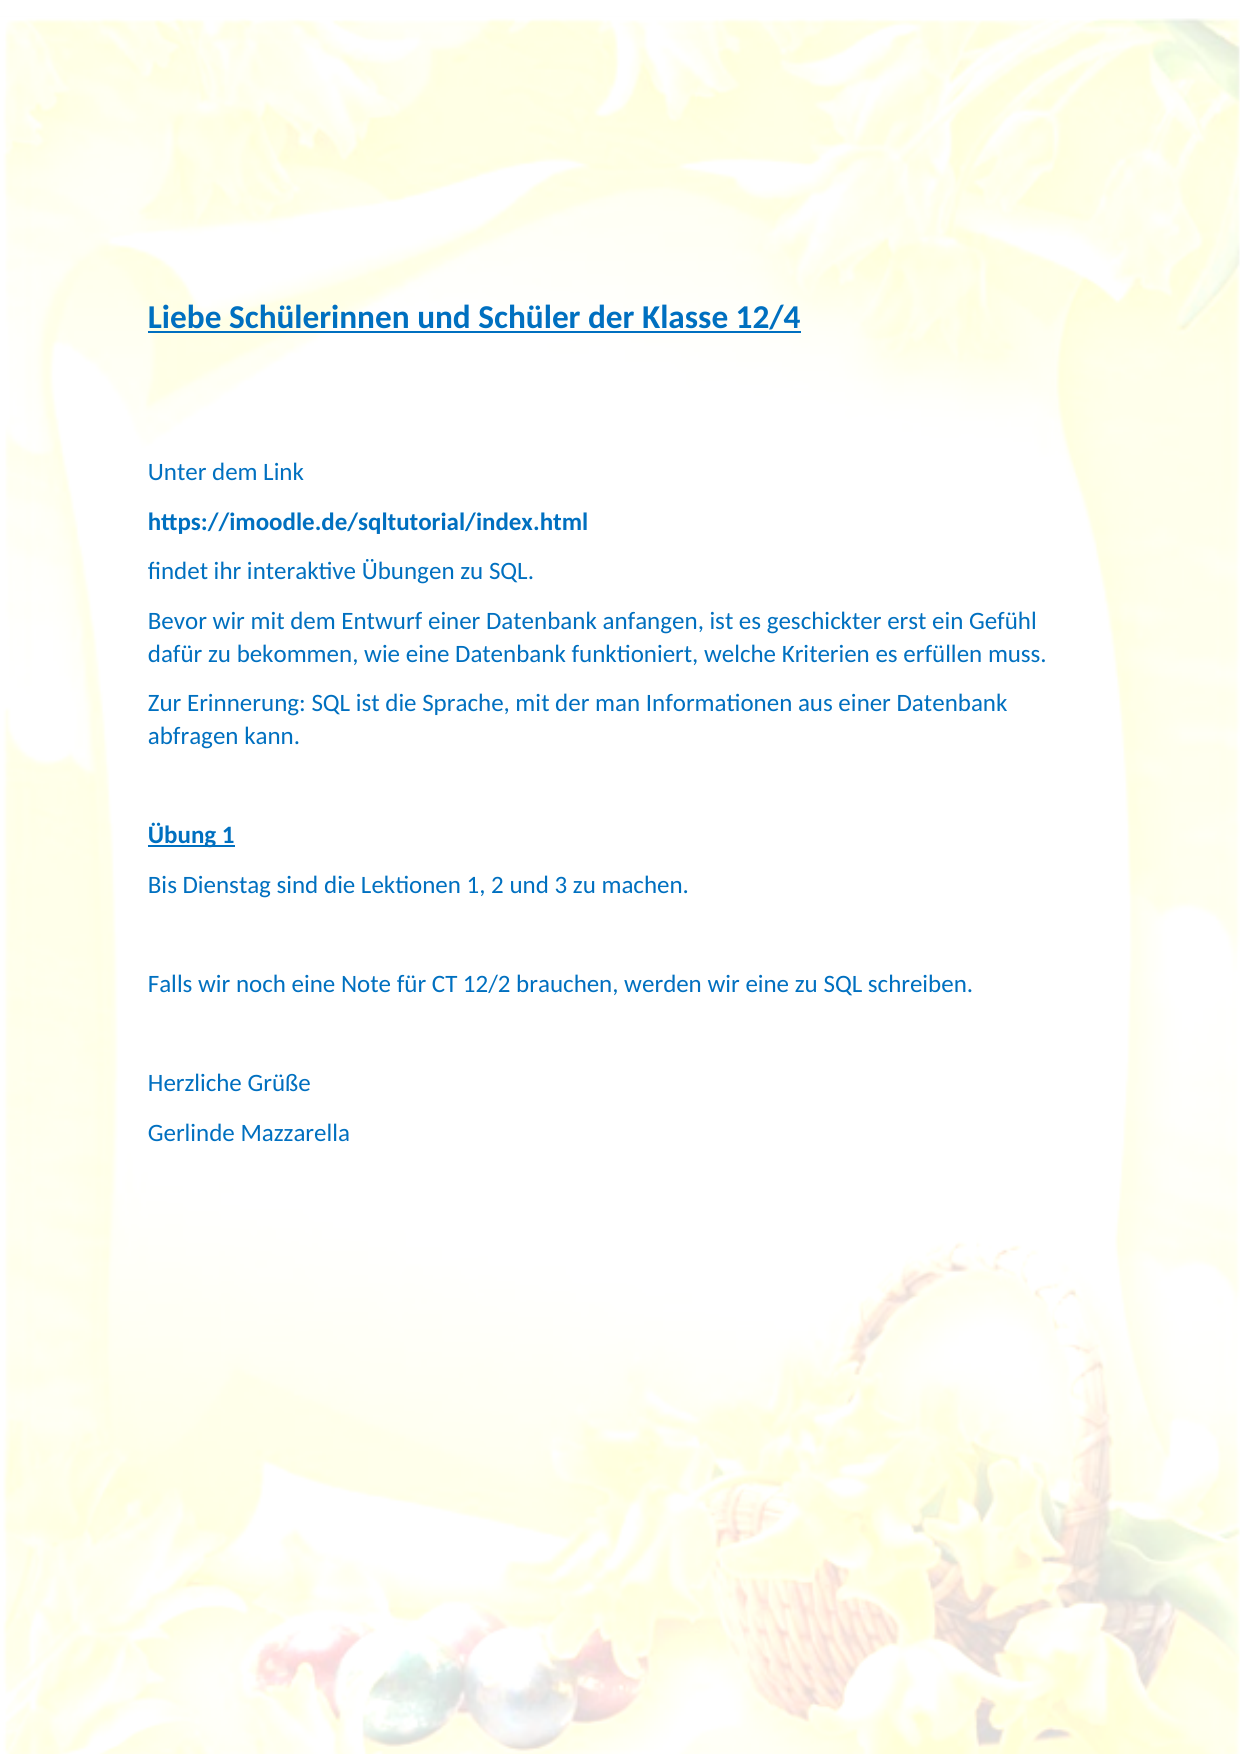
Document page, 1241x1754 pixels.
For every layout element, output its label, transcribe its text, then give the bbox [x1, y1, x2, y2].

text Zur Erinnerung: SQL ist die Sprache, mit der man Informationen aus einer Datenbank abfragen kann. [148, 687, 1093, 751]
text Unter dem Link [148, 456, 1093, 487]
text https://imoodle.de/sqltutorial/index.html [148, 506, 1093, 536]
text Übung 1 [148, 819, 1093, 850]
text Falls wir noch eine Note für CT 12/2 brauchen, werden wir eine zu SQL schreiben. [148, 968, 1093, 999]
text Bis Dienstag sind die Lektionen 1, 2 und 3 zu machen. [148, 869, 1093, 899]
text Herzliche Grüße [148, 1067, 1093, 1098]
text Bevor wir mit dem Entwurf einer Datenbank anfangen, ist es geschickter erst ein Gefühl dafür zu bekommen, wie eine Datenbank funktioniert, welche Kriterien es erfüllen muss. [148, 605, 1093, 668]
text Gerlinde Mazzarella [148, 1117, 1093, 1147]
text Liebe Schülerinnen und Schüler der Klasse 12/4 [148, 296, 1093, 337]
text findet ihr interaktive Übungen zu SQL. [148, 555, 1093, 586]
